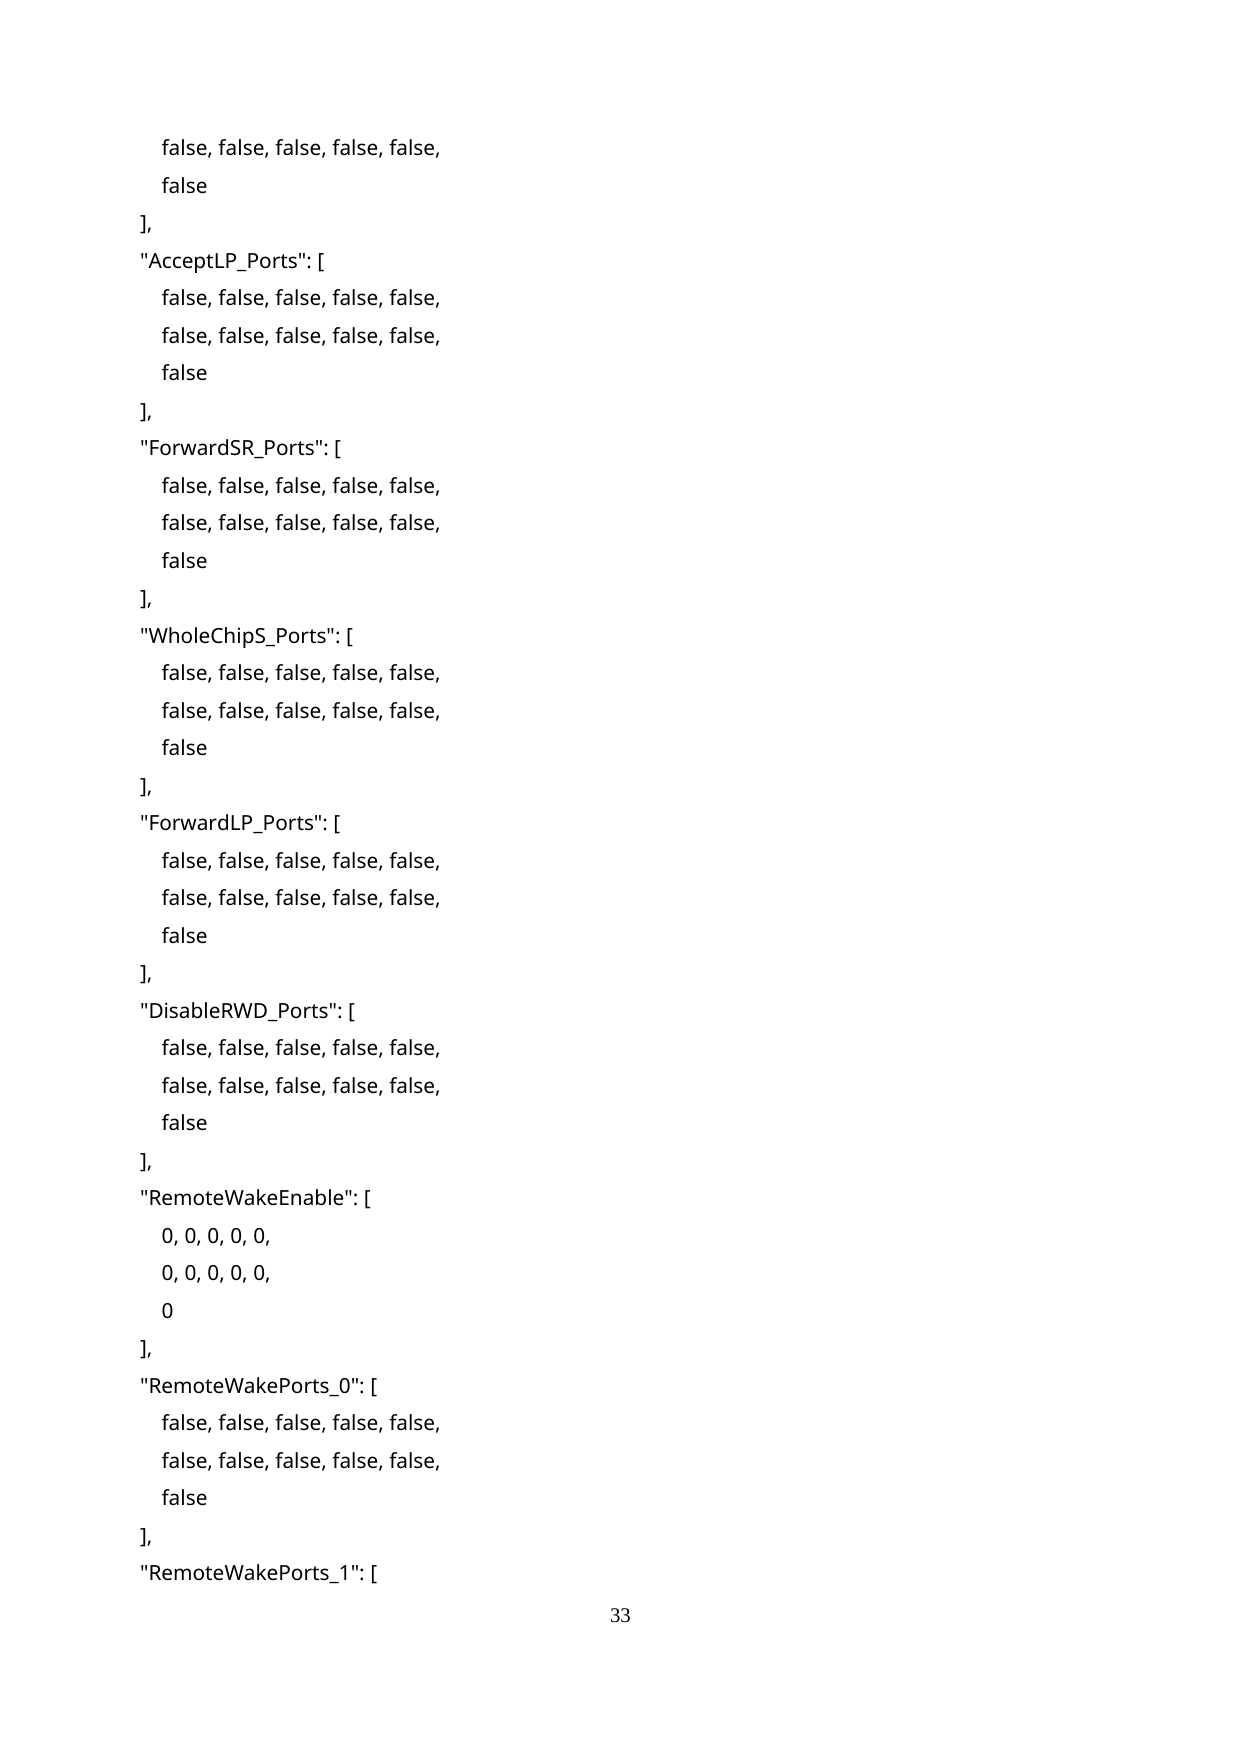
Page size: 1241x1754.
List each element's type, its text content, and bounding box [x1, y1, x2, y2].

text false, false, false, false, false, [118, 1404, 1122, 1442]
text false [118, 917, 1122, 954]
text ], [118, 1329, 1122, 1367]
text 0, 0, 0, 0, 0, [118, 1217, 1122, 1254]
text false, false, false, false, false, [118, 279, 1122, 317]
text ], [118, 1142, 1122, 1179]
text false, false, false, false, false, [118, 317, 1122, 354]
text ], [118, 579, 1122, 617]
text false, false, false, false, false, [118, 1029, 1122, 1067]
text ], [118, 954, 1122, 992]
text "ForwardSR_Ports": [ [118, 429, 1122, 467]
text false [118, 167, 1122, 204]
text false [118, 1104, 1122, 1142]
text false, false, false, false, false, [118, 879, 1122, 917]
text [118, 129, 1122, 167]
text false, false, false, false, false, [118, 842, 1122, 879]
text false, false, false, false, false, [118, 467, 1122, 504]
text false [118, 354, 1122, 392]
text false, false, false, false, false, [118, 692, 1122, 729]
text "WholeChipS_Ports": [ [118, 617, 1122, 654]
text false, false, false, false, false, [118, 1442, 1122, 1479]
text false, false, false, false, false, [118, 1067, 1122, 1104]
text false [118, 1479, 1122, 1517]
text "AcceptLP_Ports": [ [118, 242, 1122, 279]
text "RemoteWakePorts_1": [ [118, 1554, 1122, 1592]
text false [118, 542, 1122, 579]
text ], [118, 392, 1122, 429]
text "RemoteWakePorts_0": [ [118, 1367, 1122, 1404]
text false, false, false, false, false, [118, 654, 1122, 692]
text false, false, false, false, false, [118, 504, 1122, 542]
text 0 [118, 1292, 1122, 1329]
text false [118, 729, 1122, 767]
text ], [118, 204, 1122, 242]
text ], [118, 767, 1122, 804]
text ], [118, 1517, 1122, 1554]
text "RemoteWakeEnable": [ [118, 1179, 1122, 1217]
text 0, 0, 0, 0, 0, [118, 1254, 1122, 1292]
text "ForwardLP_Ports": [ [118, 804, 1122, 842]
text "DisableRWD_Ports": [ [118, 992, 1122, 1029]
